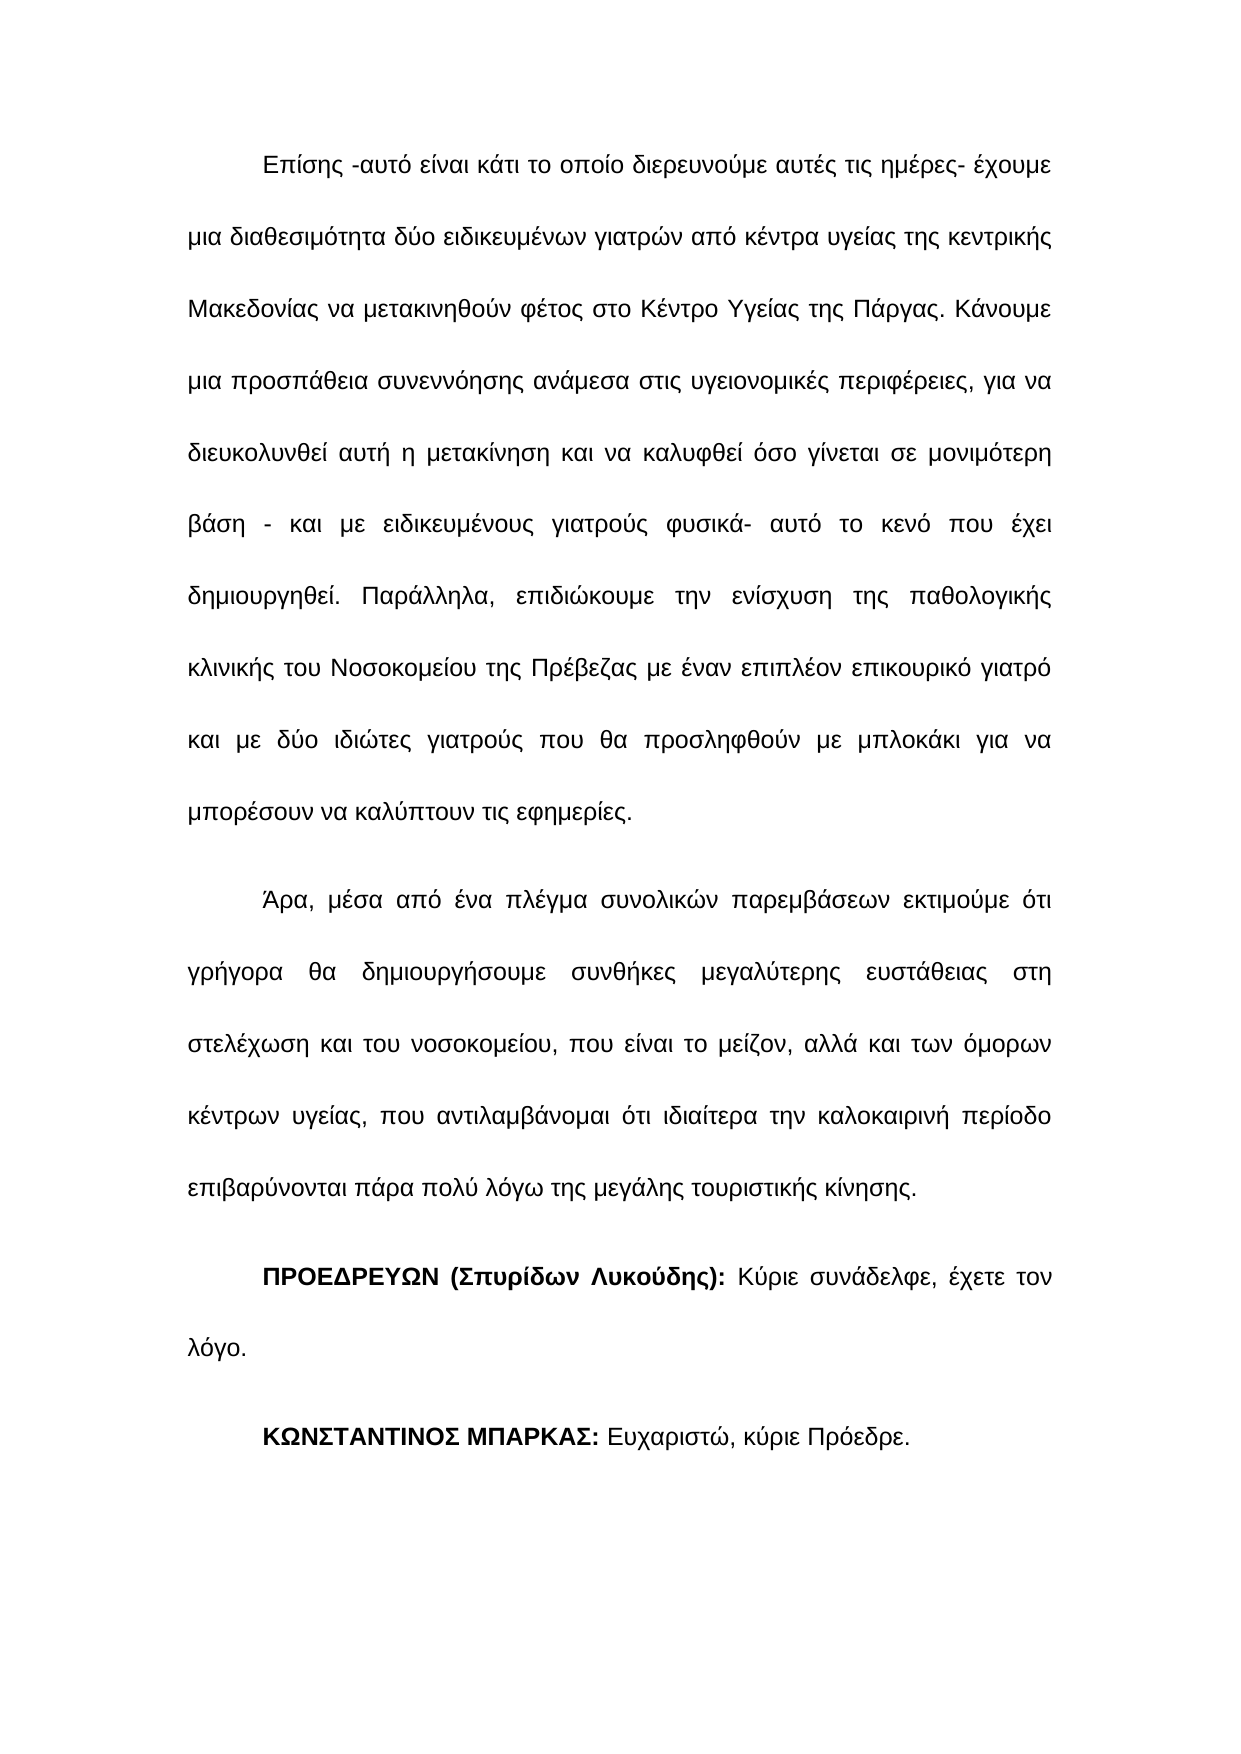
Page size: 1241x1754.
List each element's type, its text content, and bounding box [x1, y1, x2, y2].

text ΚΩΝΣΤΑΝΤΙΝΟΣ ΜΠΑΡΚΑΣ: Ευχαριστώ, κύριε Πρόεδρε. [187, 1422, 1053, 1451]
text Άρα, μέσα από ένα πλέγμα συνολικών παρεμβάσεων εκτιμούμε ότι γρήγορα θα δημιουργήσουμε συνθήκες μεγαλύτερης ευστάθειας στη στελέχωση και του νοσοκομείου, που είναι το μείζον, αλλά και των όμορων κέντρων υγείας, που αντιλαμβάνομαι ότι ιδιαίτερα την καλοκαιρινή περίοδο επιβαρύνονται πάρα πολύ λόγω της μεγάλης τουριστικής κίνησης. [187, 885, 1053, 1202]
text ΠΡΟΕΔΡΕΥΩΝ (Σπυρίδων Λυκούδης): Κύριε συνάδελφε, έχετε τον λόγο. [187, 1261, 1053, 1362]
text Επίσης -αυτό είναι κάτι το οποίο διερευνούμε αυτές τις ημέρες- έχουμε μια διαθεσιμότητα δύο ειδικευμένων γιατρών από κέντρα υγείας της κεντρικής Μακεδονίας να μετακινηθούν φέτος στο Κέντρο Υγείας της Πάργας. Κάνουμε μια προσπάθεια συνεννόησης ανάμεσα στις υγειονομικές περιφέρειες, για να διευκολυνθεί αυτή η μετακίνηση και να καλυφθεί όσο γίνεται σε μονιμότερη βάση - και με ειδικευμένους γιατρούς φυσικά- αυτό το κενό που έχει δημιουργηθεί. Παράλληλα, επιδιώκουμε την ενίσχυση της παθολογικής κλινικής του Νοσοκομείου της Πρέβεζας με έναν επιπλέον επικουρικό γιατρό και με δύο ιδιώτες γιατρούς που θα προσληφθούν με μπλοκάκι για να μπορέσουν να καλύπτουν τις εφημερίες. [187, 150, 1053, 826]
